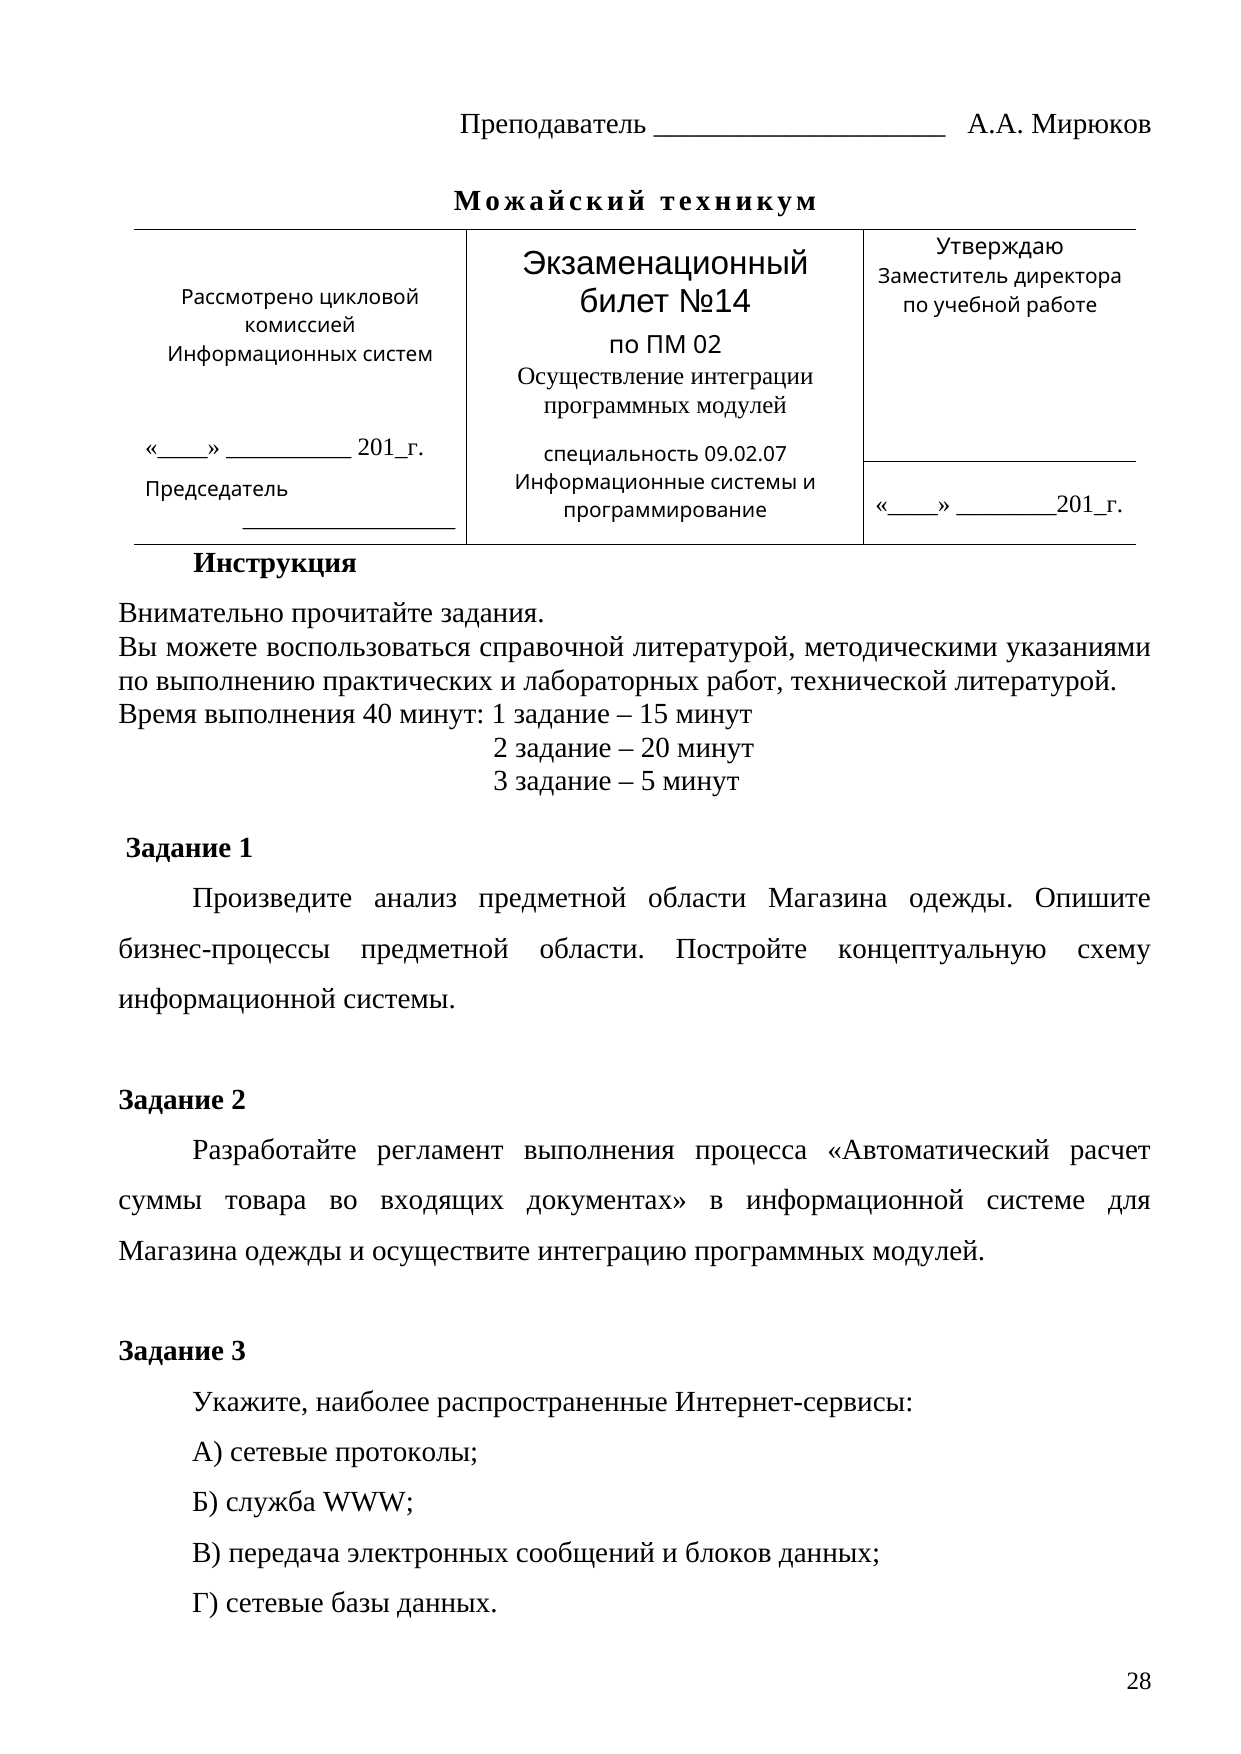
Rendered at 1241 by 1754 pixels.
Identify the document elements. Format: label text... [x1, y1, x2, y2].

text Время выполнения 40 минут: 1 задание – 15 минут [118, 696, 1152, 730]
text Г) сетевые базы данных. [118, 1585, 1152, 1618]
text Б) служба WWW; [118, 1484, 1152, 1518]
text Преподаватель ____________________ А.А. Мирюков [118, 107, 1152, 140]
table_cell по ПМ 02 Осуществление интеграции программных модулей [467, 326, 863, 418]
table_cell специальность 09.02.07 Информационные системы и программирование [467, 419, 863, 544]
text Разработайте регламент выполнения процесса «Автоматический расчет суммы товара во входящих документах» в информационной системе для Магазина одежды и осуществите интеграцию программных модулей. [118, 1132, 1152, 1266]
text Вы можете воспользоваться справочной литературой, методическими указаниями по выполнению практических и лабораторных работ, технической литературой. [118, 629, 1152, 696]
text Задание 3 [118, 1333, 1152, 1367]
text 3 задание – 5 минут [118, 763, 1152, 797]
table_header Экзаменационный билет №14 [467, 230, 863, 326]
table_cell «____» ________201_г. [864, 462, 1136, 544]
table_header Рассмотрено цикловой комиссией Информационных систем [134, 230, 466, 418]
table_cell «____» __________ 201_г. [134, 419, 466, 461]
text Внимательно прочитайте задания. [118, 596, 1152, 629]
table_cell Председатель _________________ [134, 461, 466, 544]
text Произведите анализ предметной области Магазина одежды. Опишите бизнес-процессы предметной области. Постройте концептуальную схему информационной системы. [118, 881, 1152, 1015]
text Инструкция [118, 545, 1152, 579]
title Можайский техникум [118, 183, 1152, 217]
text Задание 1 [118, 830, 1152, 864]
text В) передача электронных сообщений и блоков данных; [118, 1535, 1152, 1568]
text А) сетевые протоколы; [118, 1434, 1152, 1468]
text Задание 2 [118, 1082, 1152, 1115]
table_header Утверждаю Заместитель директора по учебной работе [864, 230, 1136, 461]
text 2 задание – 20 минут [118, 730, 1152, 763]
text Укажите, наиболее распространенные Интернет-сервисы: [118, 1384, 1152, 1417]
